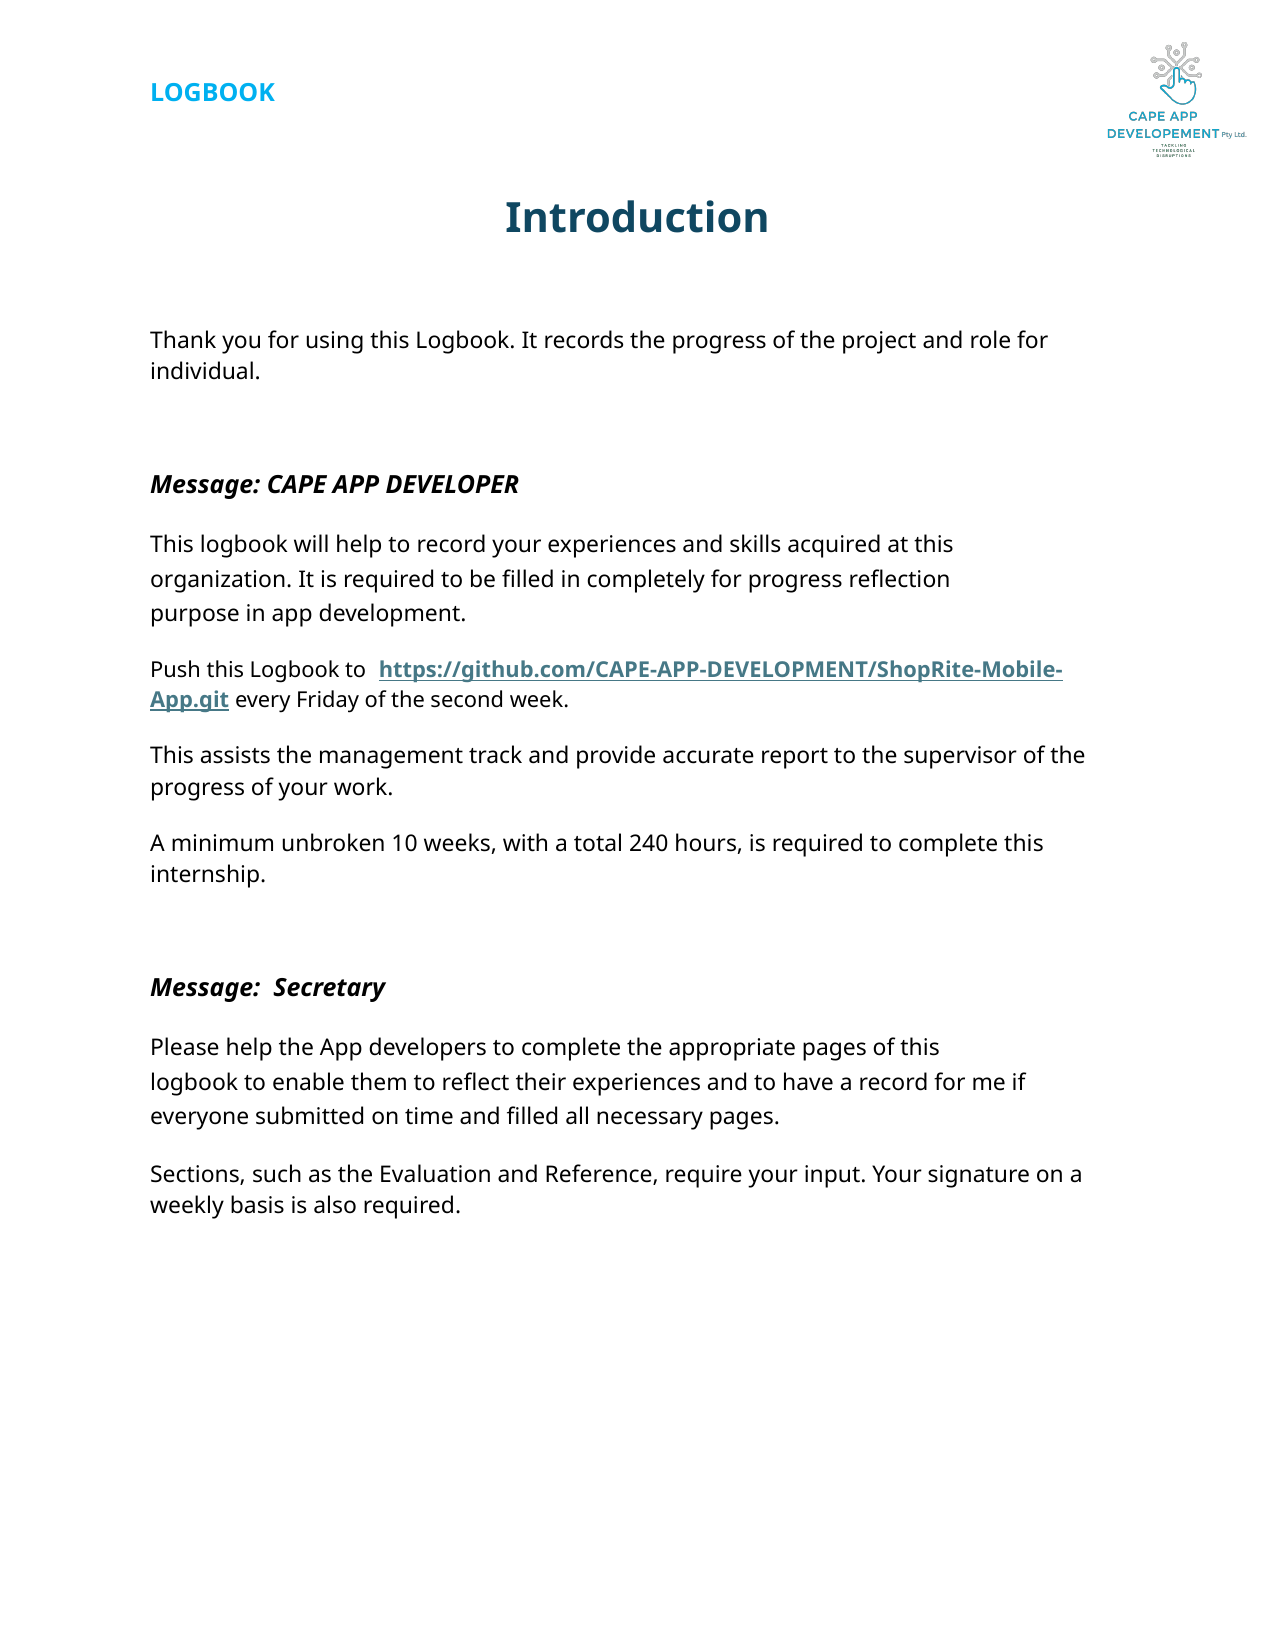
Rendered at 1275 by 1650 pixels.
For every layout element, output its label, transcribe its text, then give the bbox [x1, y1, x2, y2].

text This assists the management track and provide accurate report to the supervisor of the progress of your work. [150, 739, 1125, 802]
text Push this Logbook to https://github.com/CAPE-APP-DEVELOPMENT/ShopRite-Mobile-App.git every Friday of the second week. [150, 654, 1125, 714]
text Please help the App developers to complete the appropriate pages of this logbook to enable them to reflect their experiences and to have a record for me if everyone submitted on time and filled all necessary pages. [150, 1031, 1031, 1131]
text Sections, such as the Evaluation and Reference, require your input. Your signature on a weekly basis is also required. [150, 1158, 1125, 1221]
subtitle Introduction [150, 187, 1125, 244]
text This logbook will help to record your experiences and skills acquired at this organization. It is required to be filled in completely for progress reflection purpose in app development. [150, 528, 1039, 628]
text A minimum unbroken 10 weeks, with a total 240 hours, is required to complete this internship. [150, 827, 1125, 889]
text Message: CAPE APP DEVELOPER [150, 467, 1125, 501]
text Thank you for using this Logbook. It records the progress of the project and role for individual. [150, 324, 1125, 386]
picture [1101, 15, 1250, 166]
text Message: Secretary [150, 970, 1125, 1004]
